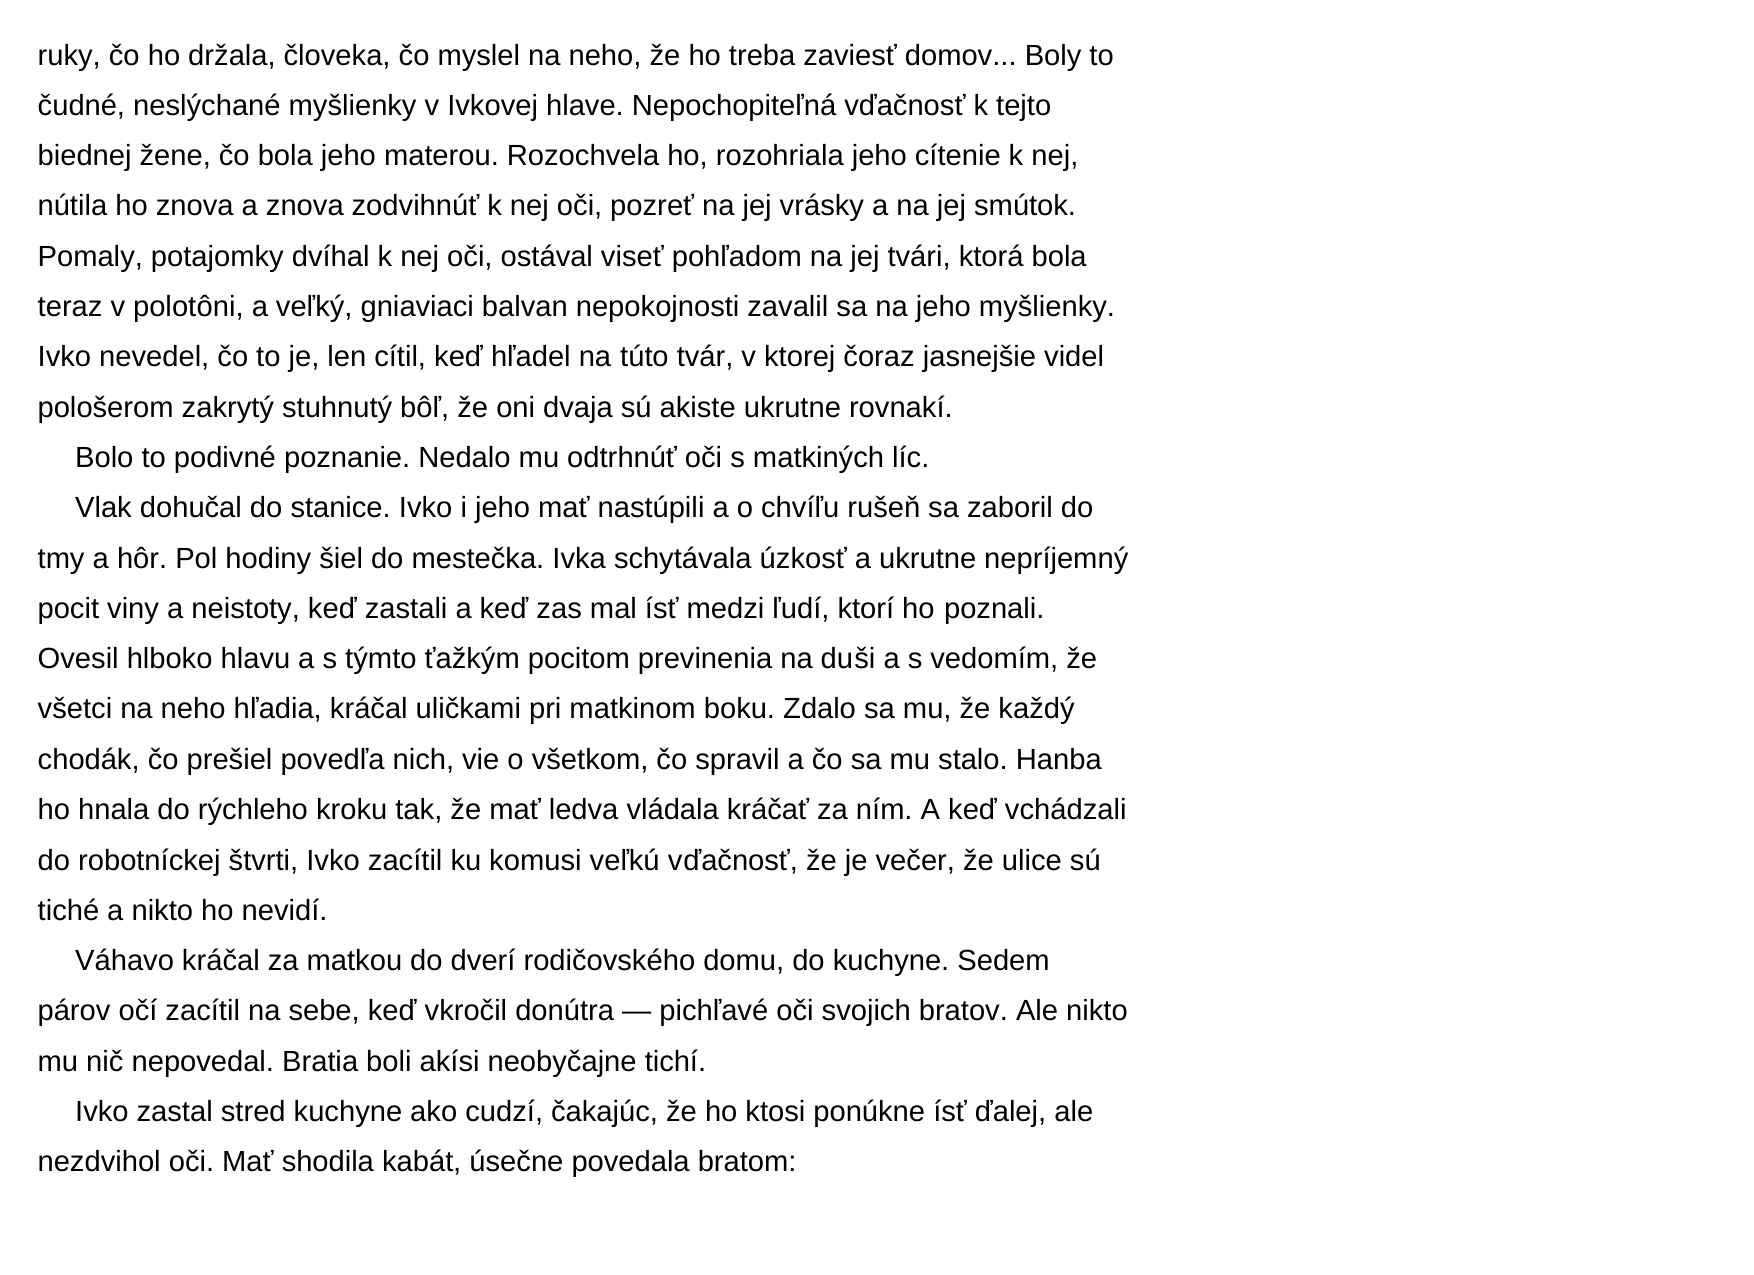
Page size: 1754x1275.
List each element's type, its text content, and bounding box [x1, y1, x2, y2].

text Váhavo kráčal za matkou do dverí rodičovského domu, do kuchyne. Sedem párov očí zacítil na sebe, keď vkročil donútra — pichľavé oči svojich bratov. Ale nikto mu nič nepovedal. Bratia boli akísi neobyčajne tichí. [37, 943, 1131, 1077]
text Vlak dohučal do stanice. Ivko i jeho mať nastúpili a o chvíľu rušeň sa zaboril do tmy a hôr. Pol hodiny šiel do mestečka. Ivka schytávala úzkosť a ukrutne nepríjemný pocit viny a neistoty, keď zastali a keď zas mal ísť medzi ľudí, ktorí ho poznali. Ovesil hlboko hlavu a s týmto ťažkým pocitom previnenia na duši a s vedomím, že všetci na neho hľadia, kráčal uličkami pri matkinom boku. Zdalo sa mu, že každý chodák, čo prešiel povedľa nich, vie o všetkom, čo spravil a čo sa mu stalo. Hanba ho hnala do rýchleho kroku tak, že mať ledva vládala kráčať za ním. A keď vchádzali do robotníckej štvrti, Ivko zacítil ku komusi veľkú vďačnosť, že je večer, že ulice sú tiché a nikto ho nevidí. [37, 490, 1131, 926]
text Bolo to podivné poznanie. Nedalo mu odtrhnúť oči s matkiných líc. [37, 440, 1131, 473]
text Ivko zastal stred kuchyne ako cudzí, čakajúc, že ho ktosi ponúkne ísť ďalej, ale nezdvihol oči. Mať shodila kabát, úsečne povedala bratom: [37, 1094, 1131, 1178]
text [37, 37, 1131, 423]
